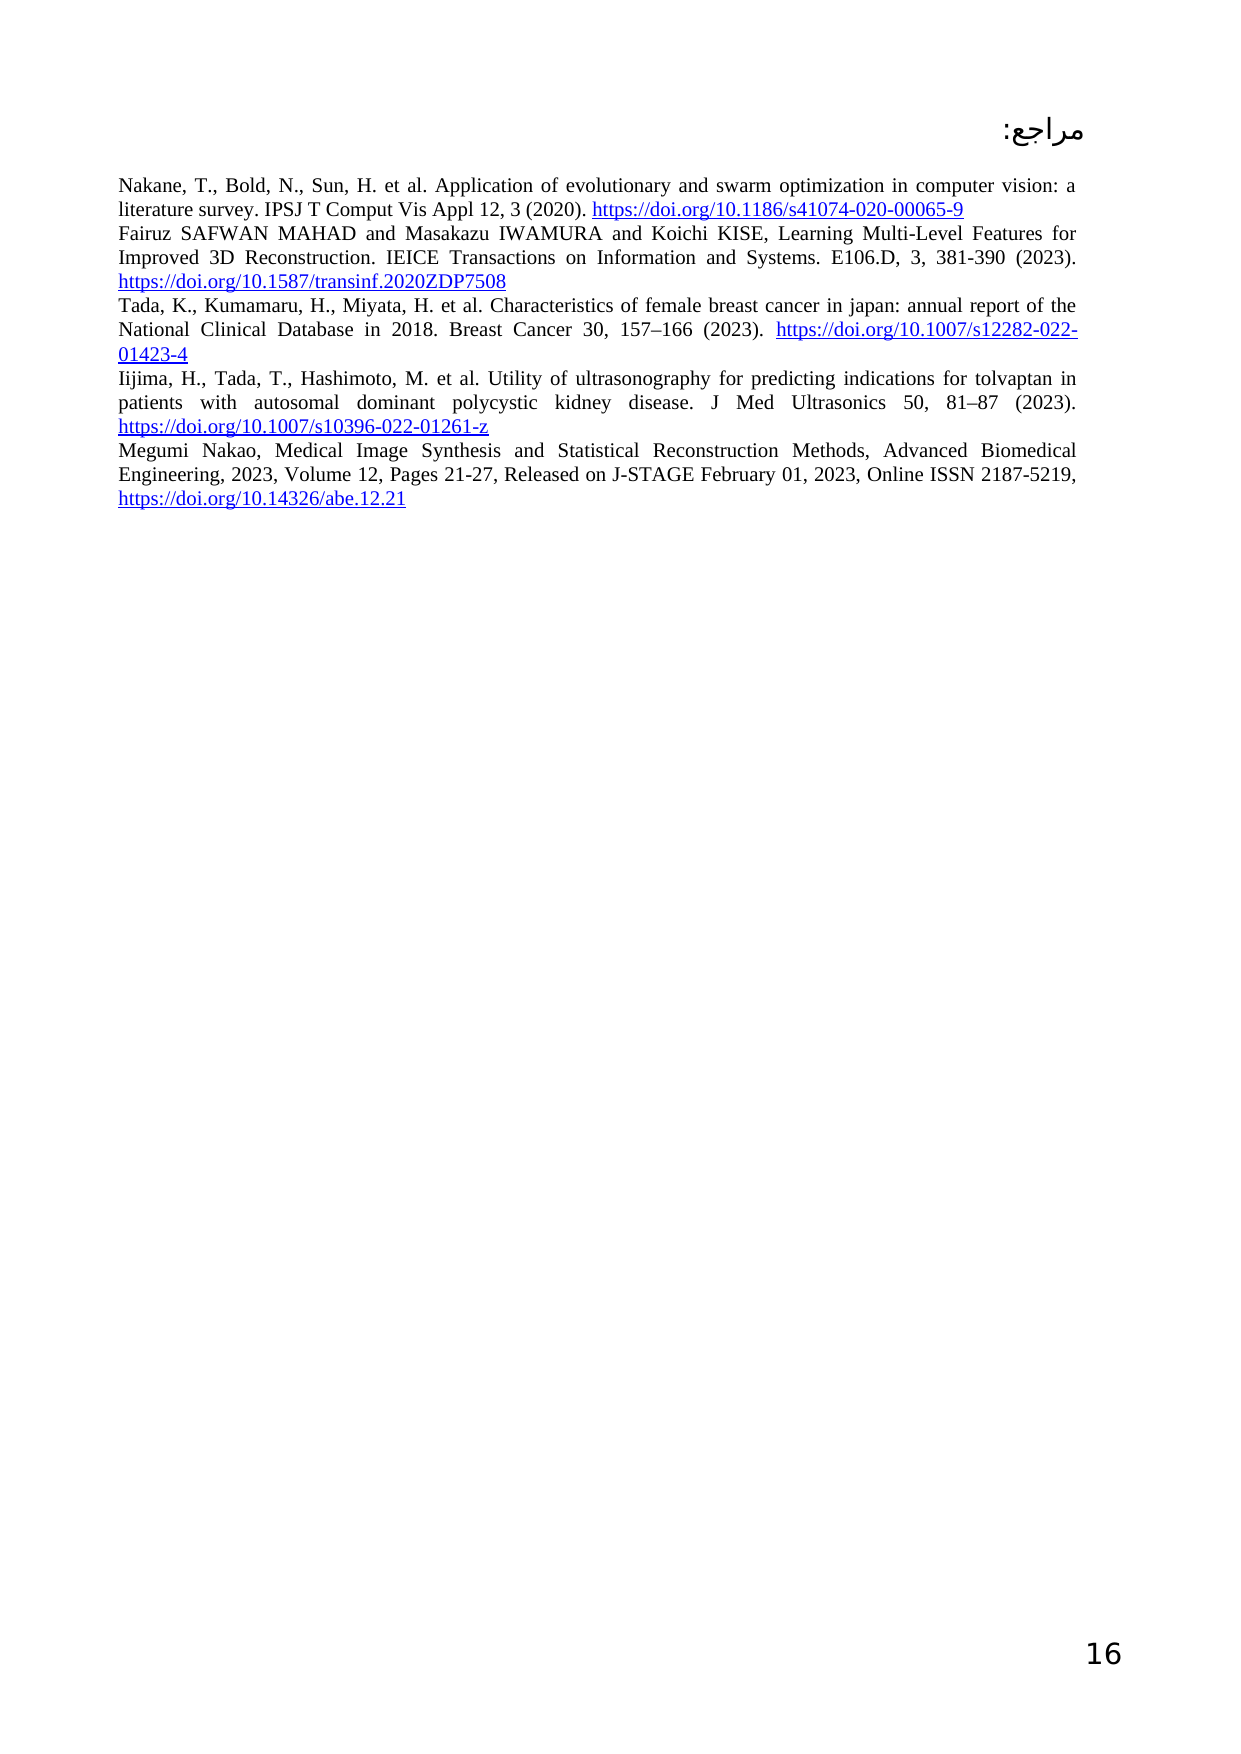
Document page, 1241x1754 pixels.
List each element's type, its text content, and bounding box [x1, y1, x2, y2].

text Fairuz SAFWAN MAHAD and Masakazu IWAMURA and Koichi KISE, Learning Multi-Level Features for Improved 3D Reconstruction. IEICE Transactions on Information and Systems. E106.D, 3, 381-390 (2023). https://doi.org/10.1587/transinf.2020ZDP7508 [118, 221, 1078, 293]
text Iijima, H., Tada, T., Hashimoto, M. et al. Utility of ultrasonography for predicting indications for tolvaptan in patients with autosomal dominant polycystic kidney disease. J Med Ultrasonics 50, 81–87 (2023). https://doi.org/10.1007/s10396-022-01261-z [118, 366, 1078, 438]
subtitle مراجع: [162, 113, 1085, 147]
text Nakane, T., Bold, N., Sun, H. et al. Application of evolutionary and swarm optimization in computer vision: a literature survey. IPSJ T Comput Vis Appl 12, 3 (2020). https://doi.org/10.1186/s41074-020-00065-9 [118, 173, 1078, 221]
text Tada, K., Kumamaru, H., Miyata, H. et al. Characteristics of female breast cancer in japan: annual report of the National Clinical Database in 2018. Breast Cancer 30, 157–166 (2023). https://doi.org/10.1007/s12282-022-01423-4 [118, 293, 1078, 366]
text Megumi Nakao, Medical Image Synthesis and Statistical Reconstruction Methods, Advanced Biomedical Engineering, 2023, Volume 12, Pages 21-27, Released on J-STAGE February 01, 2023, Online ISSN 2187-5219, https://doi.org/10.14326/abe.12.21 [118, 438, 1078, 510]
